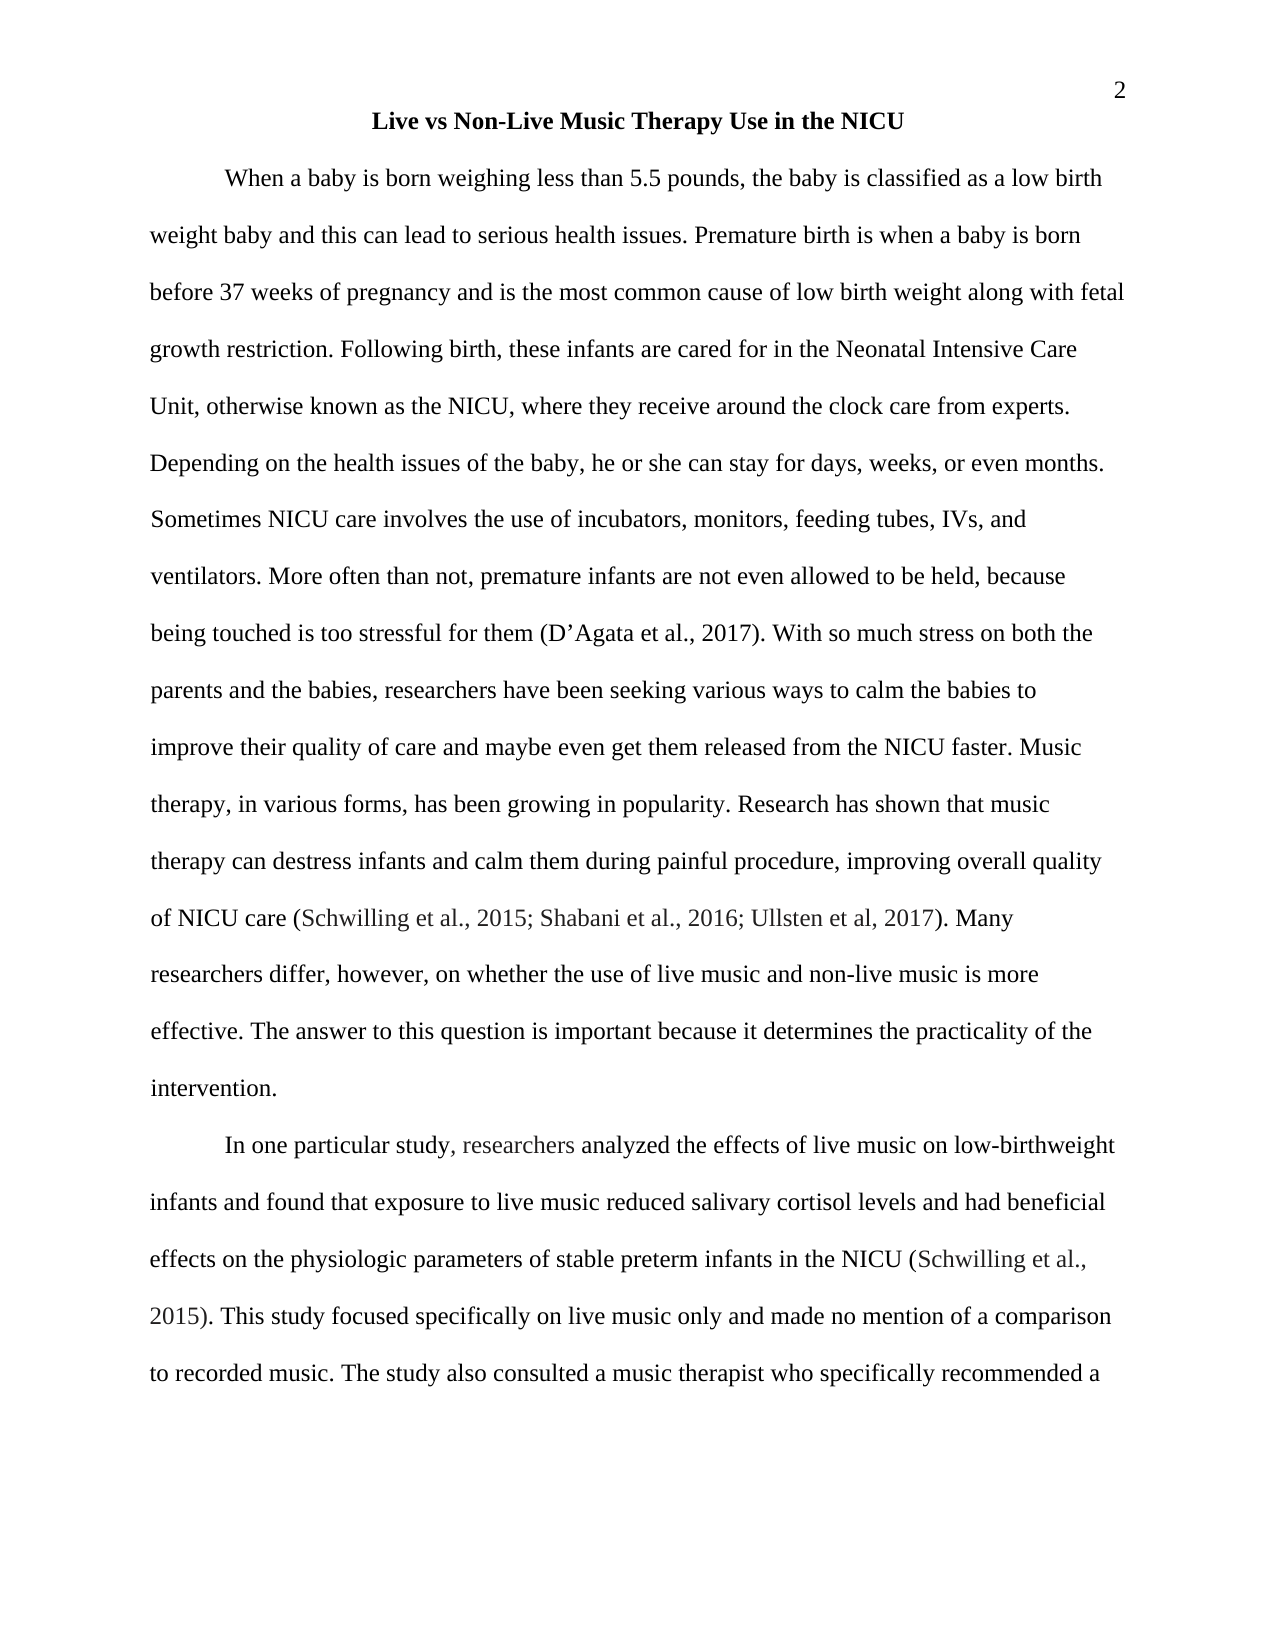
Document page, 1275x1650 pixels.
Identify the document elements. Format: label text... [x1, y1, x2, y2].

text When a baby is born weighing less than 5.5 pounds, the baby is classified as a low birth weight baby and this can lead to serious health issues. Premature birth is when a baby is born before 37 weeks of pregnancy and is the most common cause of low birth weight along with fetal growth restriction. Following birth, these infants are cared for in the Neonatal Intensive Care Unit, otherwise known as the NICU, where they receive around the clock care from experts. [149, 163, 1126, 419]
subtitle Live vs Non-Live Music Therapy Use in the NICU [151, 106, 1126, 135]
text In one particular study, researchers analyzed the effects of live music on low-birthweight infants and found that exposure to live music reduced salivary cortisol levels and had beneficial effects on the physiologic parameters of stable preterm infants in the NICU (Schwilling et al., 2015). This study focused specifically on live music only and made no mention of a comparison to recorded music. The study also consulted a music therapist who specifically recommended a [149, 1130, 1126, 1386]
text Depending on the health issues of the baby, he or she can stay for days, weeks, or even months. Sometimes NICU care involves the use of incubators, monitors, feeding tubes, IVs, and ventilators. More often than not, premature infants are not even allowed to be held, because being touched is too stressful for them (D’Agata et al., 2017). With so much stress on both the parents and the babies, researchers have been seeking various ways to calm the babies to improve their quality of care and maybe even get them released from the NICU faster. Music therapy, in various forms, has been growing in popularity. Research has shown that music therapy can destress infants and calm them during painful procedure, improving overall quality of NICU care (Schwilling et al., 2015; Shabani et al., 2016; Ullsten et al, 2017). Many researchers differ, however, on whether the use of live music and non-live music is more effective. The answer to this question is important because it determines the practicality of the intervention. [149, 448, 1126, 1102]
